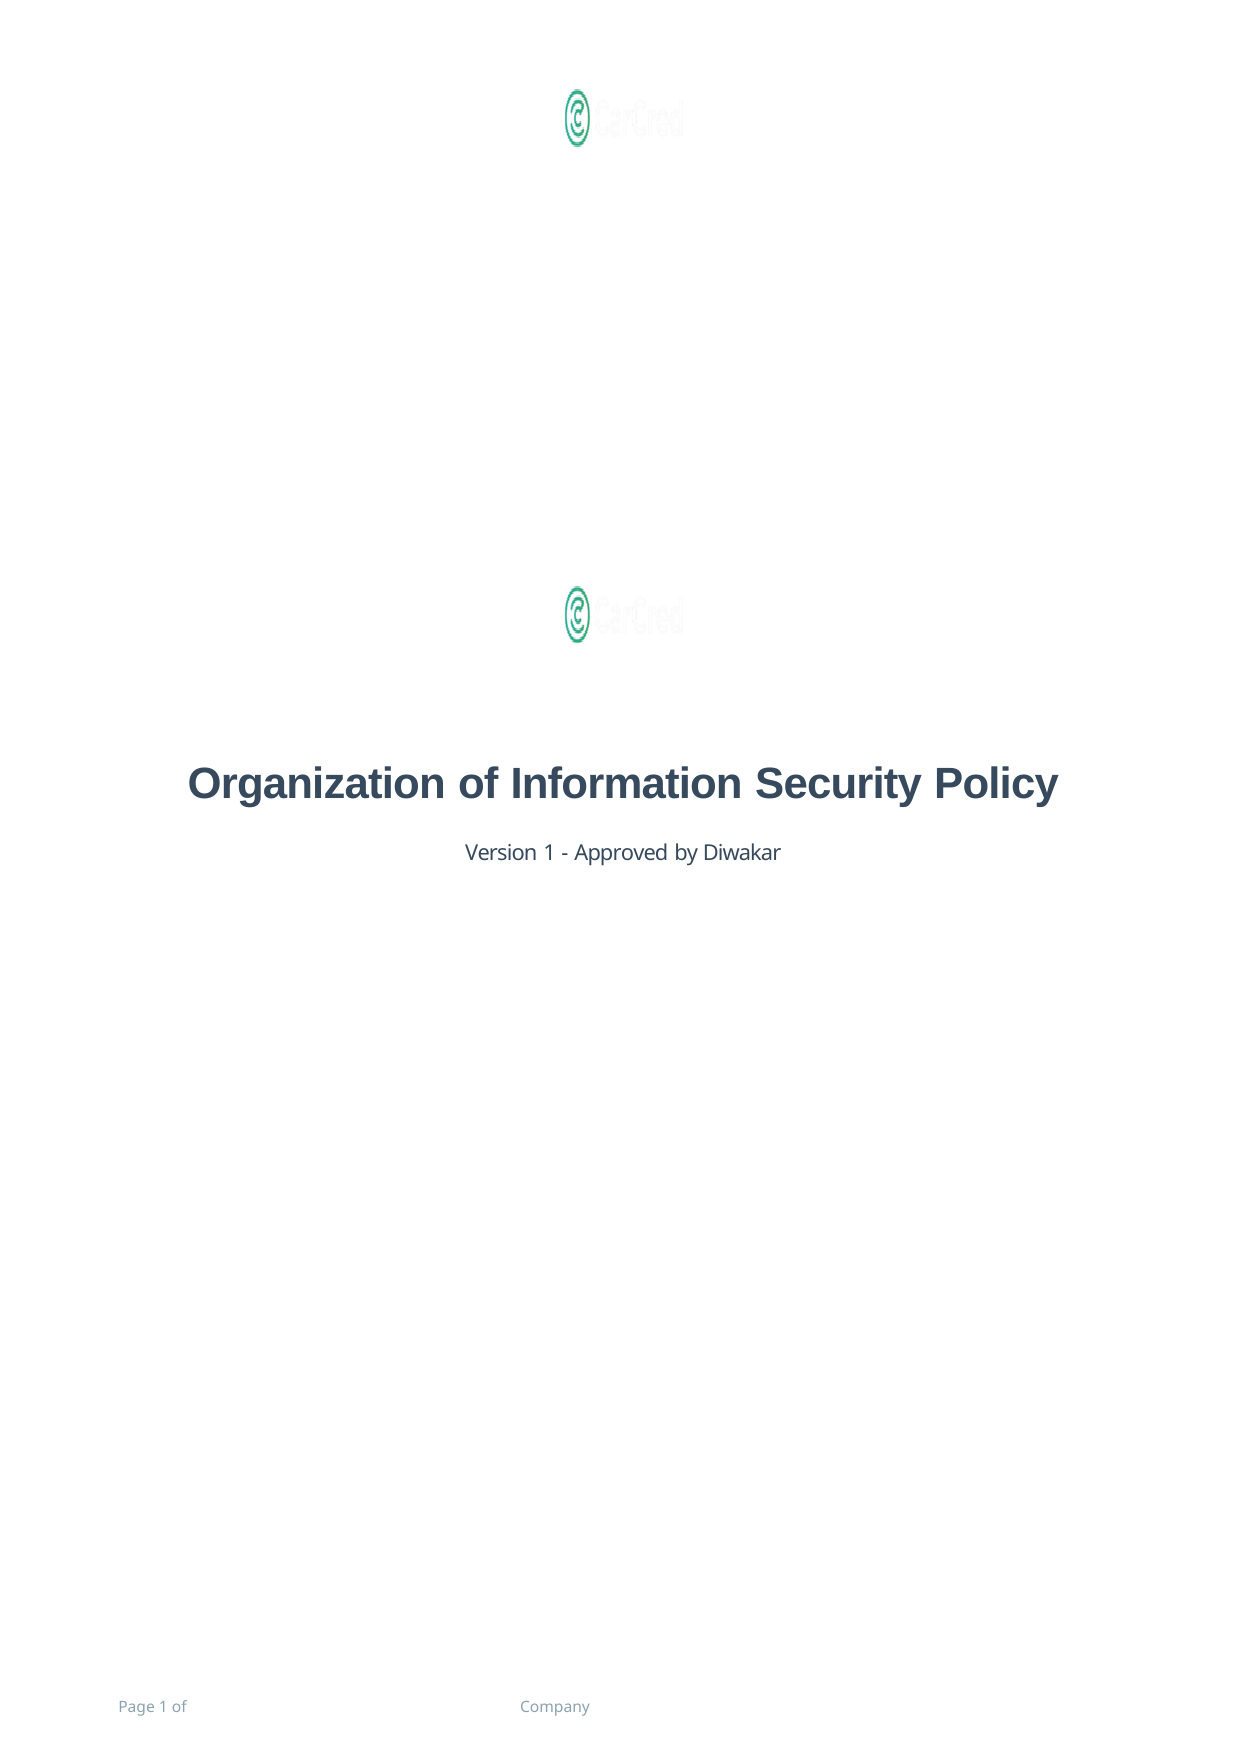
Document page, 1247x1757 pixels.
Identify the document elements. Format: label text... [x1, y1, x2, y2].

picture [564, 89, 683, 149]
picture [564, 585, 683, 645]
subtitle Organization of Information Security Policy [118, 757, 1129, 808]
text Version 1 - Approved by Diwakar [118, 837, 1129, 867]
